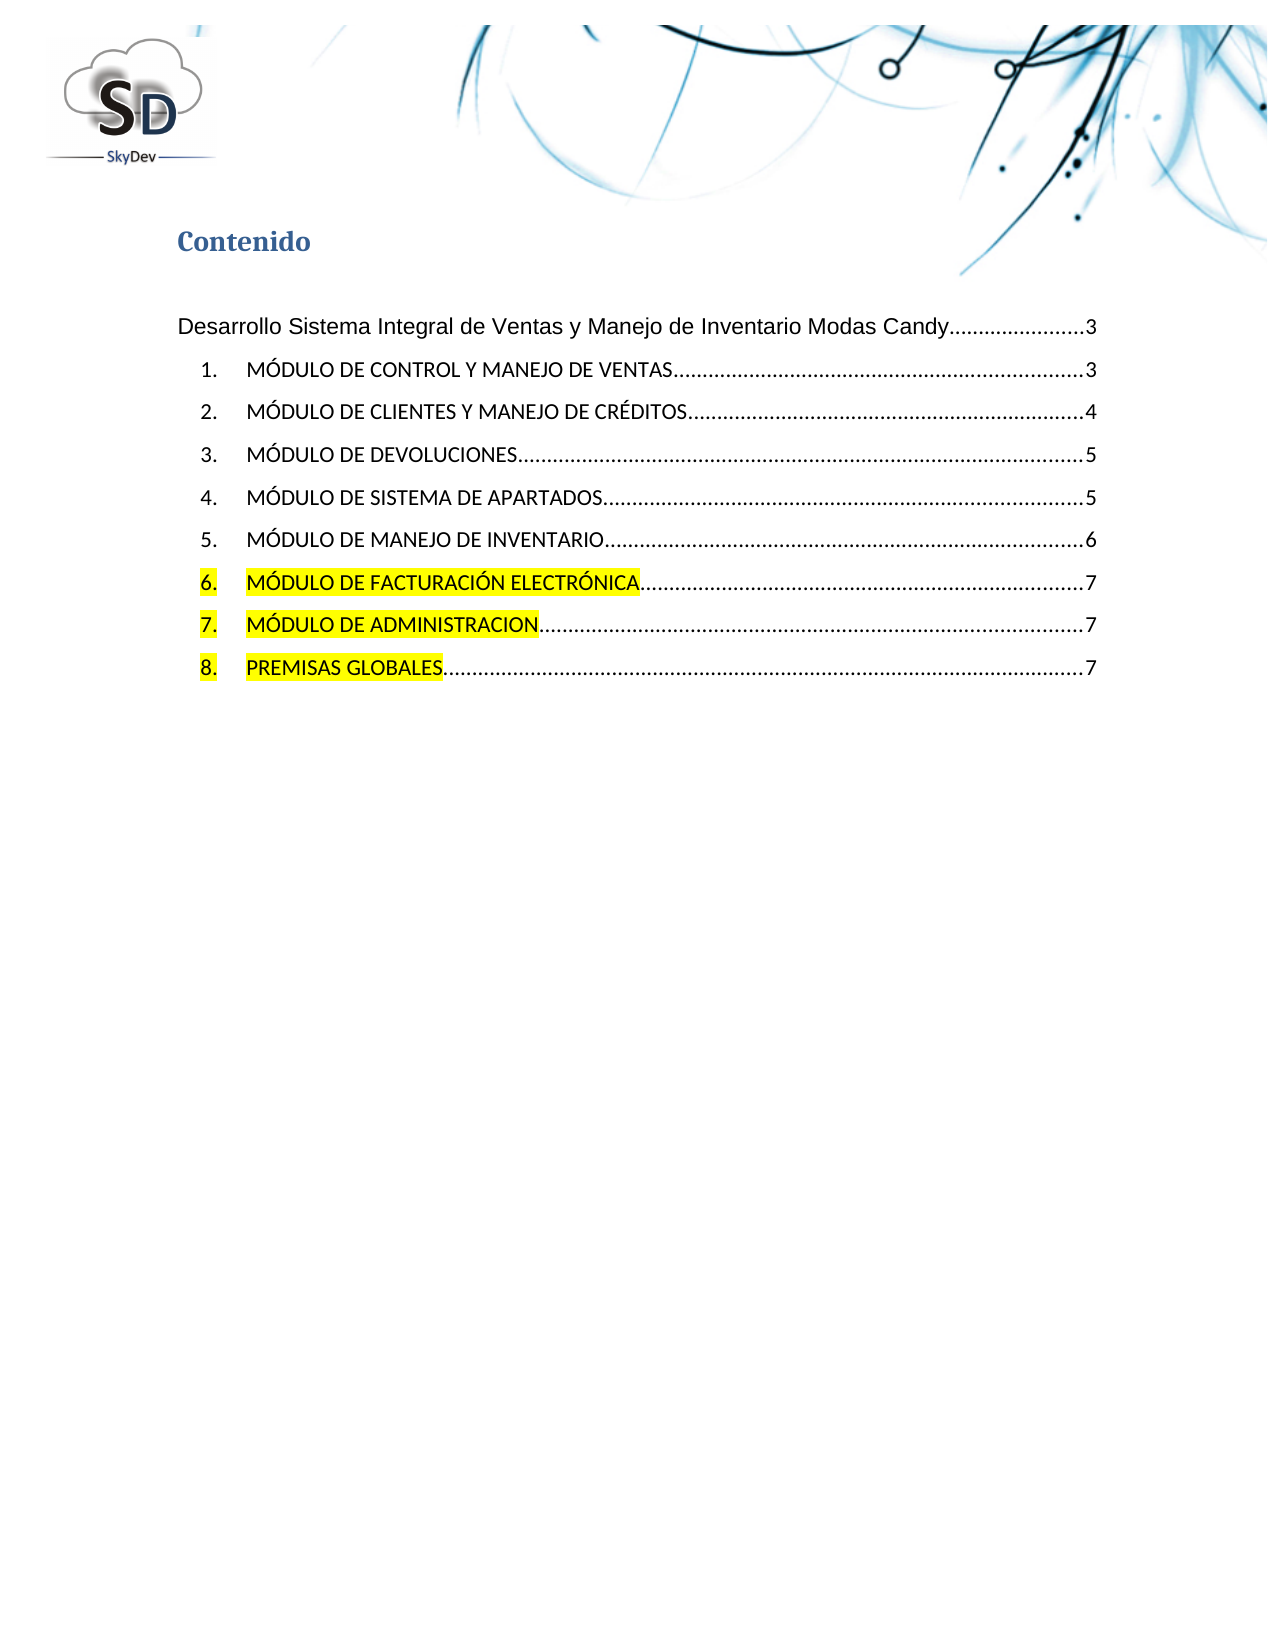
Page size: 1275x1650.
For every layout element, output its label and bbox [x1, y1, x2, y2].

picture [343, 406, 350, 415]
picture [634, 406, 641, 415]
picture [268, 406, 277, 415]
picture [322, 406, 331, 415]
picture [186, 320, 190, 332]
picture [568, 406, 575, 415]
picture [285, 406, 292, 415]
picture [664, 406, 673, 415]
picture [547, 406, 556, 415]
picture [45, 25, 1268, 415]
